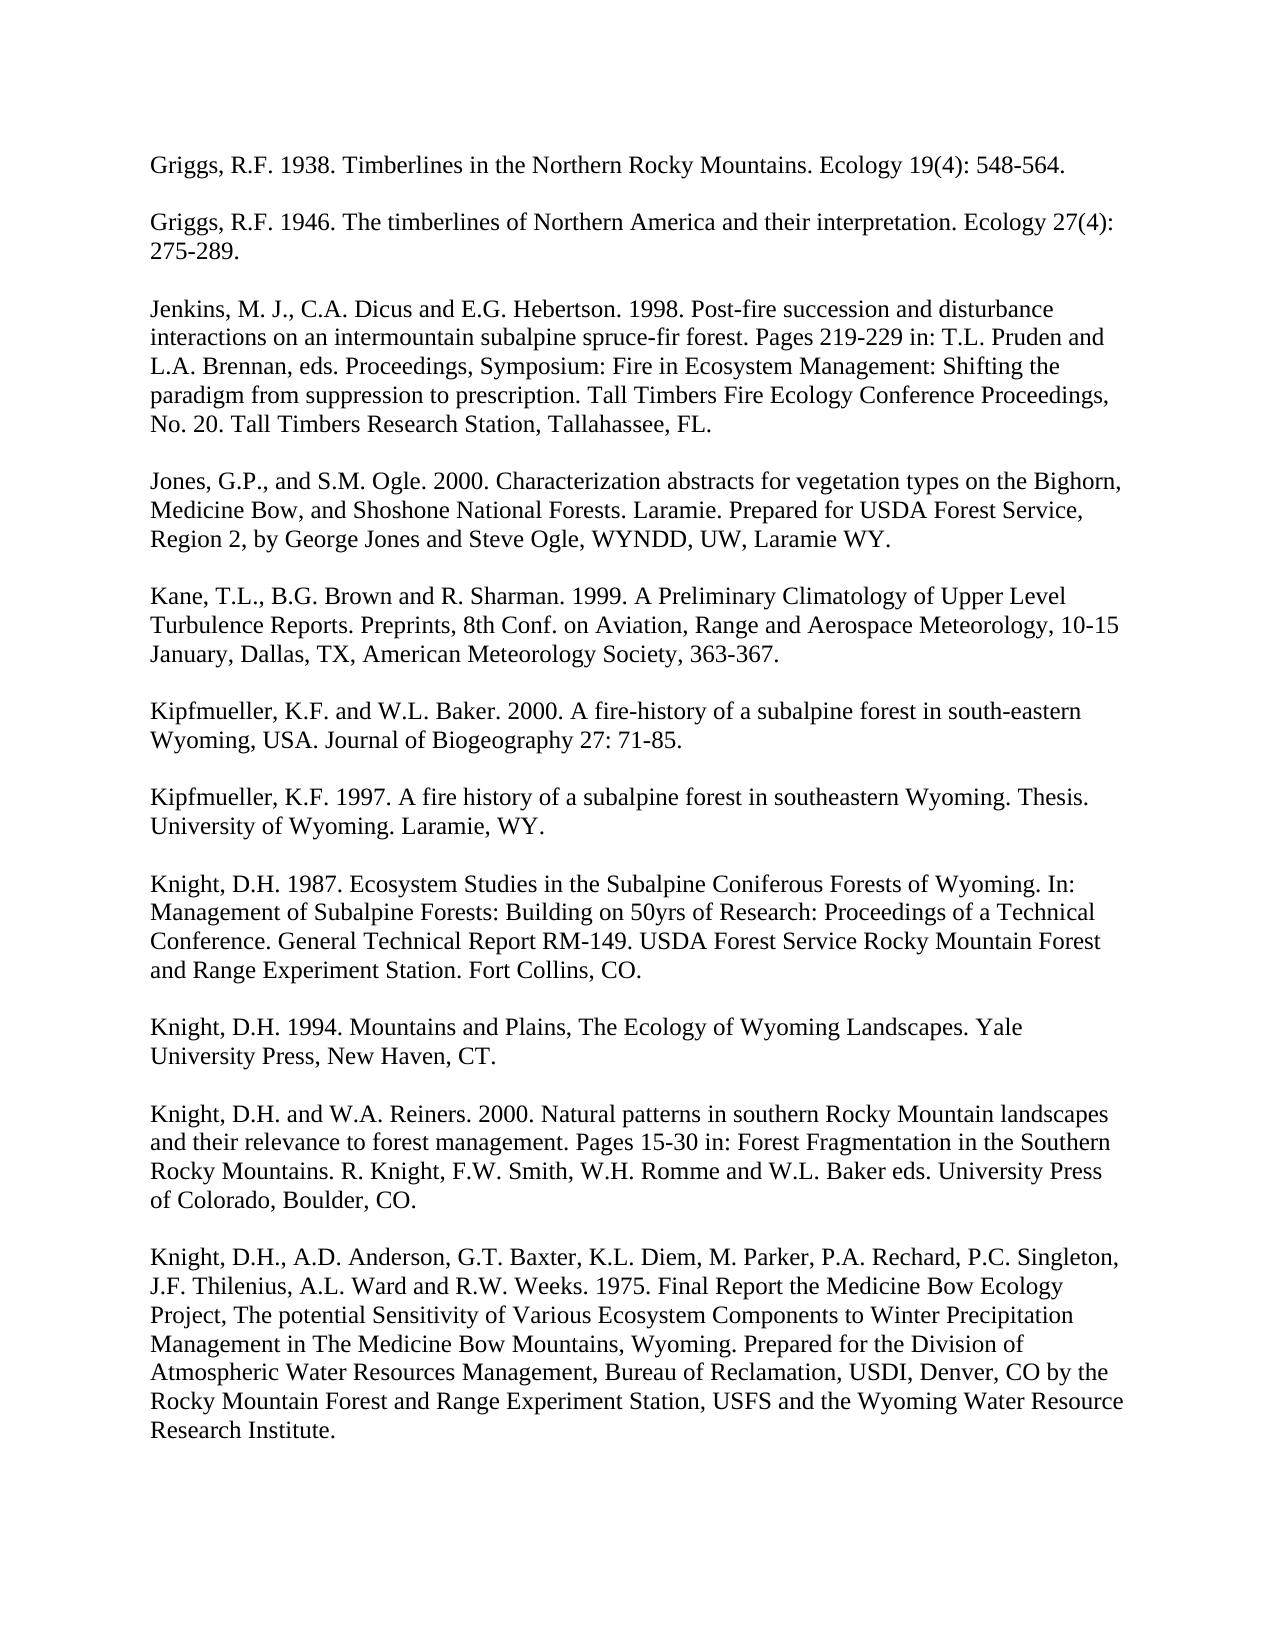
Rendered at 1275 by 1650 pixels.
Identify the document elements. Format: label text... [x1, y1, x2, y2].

text Kipfmueller, K.F. and W.L. Baker. 2000. A fire-history of a subalpine forest in south-eastern Wyoming, USA. Journal of Biogeography 27: 71-85. [150, 696, 1125, 754]
text Griggs, R.F. 1946. The timberlines of Northern America and their interpretation. Ecology 27(4): 275-289. [150, 207, 1125, 265]
text Knight, D.H., A.D. Anderson, G.T. Baxter, K.L. Diem, M. Parker, P.A. Rechard, P.C. Singleton, J.F. Thilenius, A.L. Ward and R.W. Weeks. 1975. Final Report the Medicine Bow Ecology Project, The potential Sensitivity of Various Ecosystem Components to Winter Precipitation Management in The Medicine Bow Mountains, Wyoming. Prepared for the Division of Atmospheric Water Resources Management, Bureau of Reclamation, USDI, Denver, CO by the Rocky Mountain Forest and Range Experiment Station, USFS and the Wyoming Water Resource Research Institute. [150, 1242, 1125, 1444]
text Kane, T.L., B.G. Brown and R. Sharman. 1999. A Preliminary Climatology of Upper Level Turbulence Reports. Preprints, 8th Conf. on Aviation, Range and Aerospace Meteorology, 10-15 January, Dallas, TX, American Meteorology Society, 363-367. [150, 581, 1125, 667]
text Knight, D.H. and W.A. Reiners. 2000. Natural patterns in southern Rocky Mountain landscapes and their relevance to forest management. Pages 15-30 in: Forest Fragmentation in the Southern Rocky Mountains. R. Knight, F.W. Smith, W.H. Romme and W.L. Baker eds. University Press of Colorado, Boulder, CO. [150, 1099, 1125, 1214]
text Knight, D.H. 1987. Ecosystem Studies in the Subalpine Coniferous Forests of Wyoming. In: Management of Subalpine Forests: Building on 50yrs of Research: Proceedings of a Technical Conference. General Technical Report RM-149. USDA Forest Service Rocky Mountain Forest and Range Experiment Station. Fort Collins, CO. [150, 869, 1125, 984]
text Griggs, R.F. 1938. Timberlines in the Northern Rocky Mountains. Ecology 19(4): 548-564. [150, 150, 1125, 179]
text Kipfmueller, K.F. 1997. A fire history of a subalpine forest in southeastern Wyoming. Thesis. University of Wyoming. Laramie, WY. [150, 782, 1125, 840]
text Jones, G.P., and S.M. Ogle. 2000. Characterization abstracts for vegetation types on the Bighorn, Medicine Bow, and Shoshone National Forests. Laramie. Prepared for USDA Forest Service, Region 2, by George Jones and Steve Ogle, WYNDD, UW, Laramie WY. [150, 466, 1125, 552]
text Knight, D.H. 1994. Mountains and Plains, The Ecology of Wyoming Landscapes. Yale University Press, New Haven, CT. [150, 1012, 1125, 1070]
text Jenkins, M. J., C.A. Dicus and E.G. Hebertson. 1998. Post-fire succession and disturbance interactions on an intermountain subalpine spruce-fir forest. Pages 219-229 in: T.L. Pruden and L.A. Brennan, eds. Proceedings, Symposium: Fire in Ecosystem Management: Shifting the paradigm from suppression to prescription. Tall Timbers Fire Ecology Conference Proceedings, No. 20. Tall Timbers Research Station, Tallahassee, FL. [150, 294, 1125, 437]
